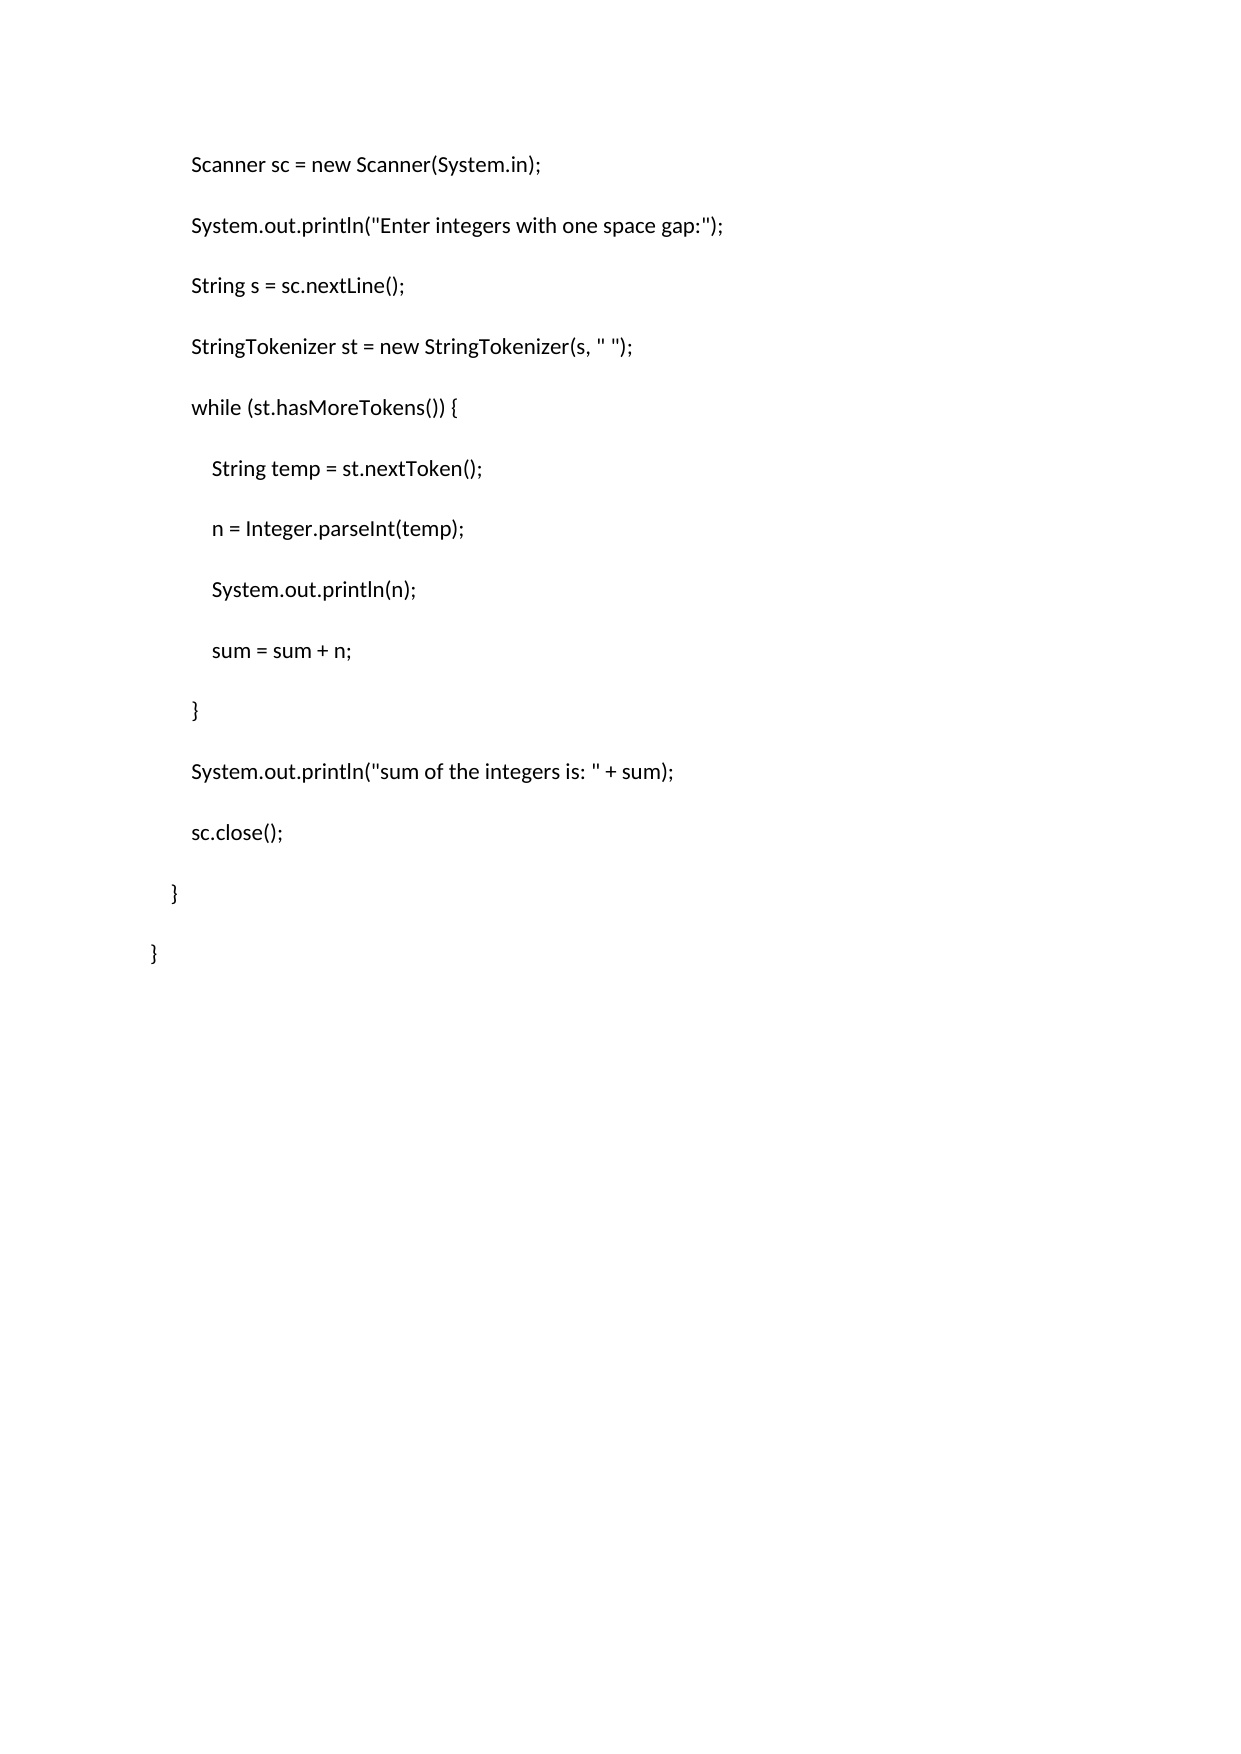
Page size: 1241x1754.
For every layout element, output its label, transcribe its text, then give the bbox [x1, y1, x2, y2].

text StringTokenizer st = new StringTokenizer(s, " "); [150, 332, 1090, 360]
text System.out.println(n); [150, 575, 1090, 603]
text sc.close(); [150, 818, 1090, 846]
text n = Integer.parseInt(temp); [150, 514, 1090, 542]
text } [150, 697, 1090, 724]
text sum = sum + n; [150, 636, 1090, 664]
text System.out.println("sum of the integers is: " + sum); [150, 757, 1090, 785]
text System.out.println("Enter integers with one space gap:"); [150, 211, 1090, 239]
text while (st.hasMoreTokens()) { [150, 393, 1090, 421]
text String s = sc.nextLine(); [150, 271, 1090, 299]
text String temp = st.nextToken(); [150, 454, 1090, 482]
text Scanner sc = new Scanner(System.in); [150, 150, 1090, 178]
text } [150, 939, 1090, 967]
text } [150, 879, 1090, 907]
